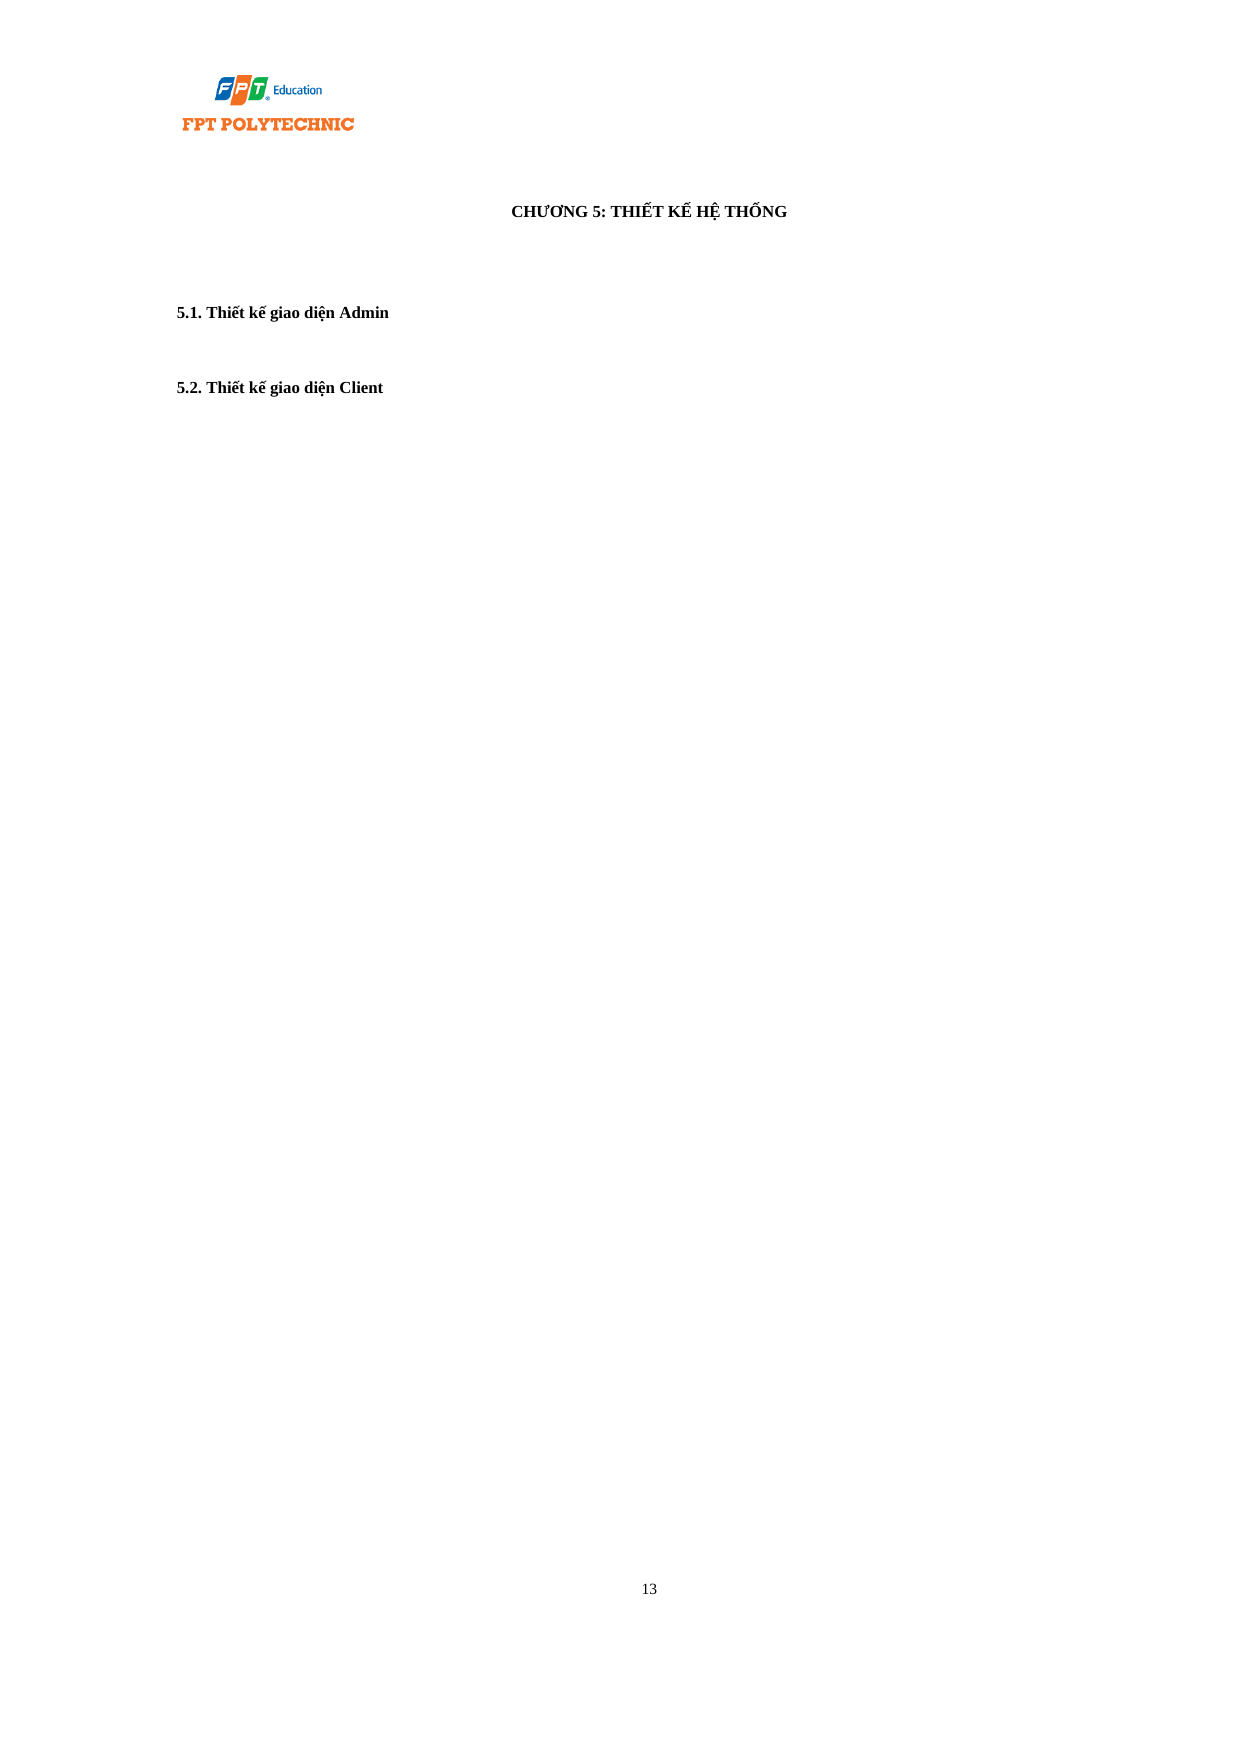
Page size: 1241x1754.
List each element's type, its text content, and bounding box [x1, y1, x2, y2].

subtitle CHƯƠNG 5: THIẾT KẾ HỆ THỐNG [177, 188, 1122, 222]
subtitle 5.2. Thiết kế giao diện Client [177, 364, 1122, 397]
picture [177, 75, 360, 133]
subtitle 5.1. Thiết kế giao diện Admin [177, 288, 1122, 322]
